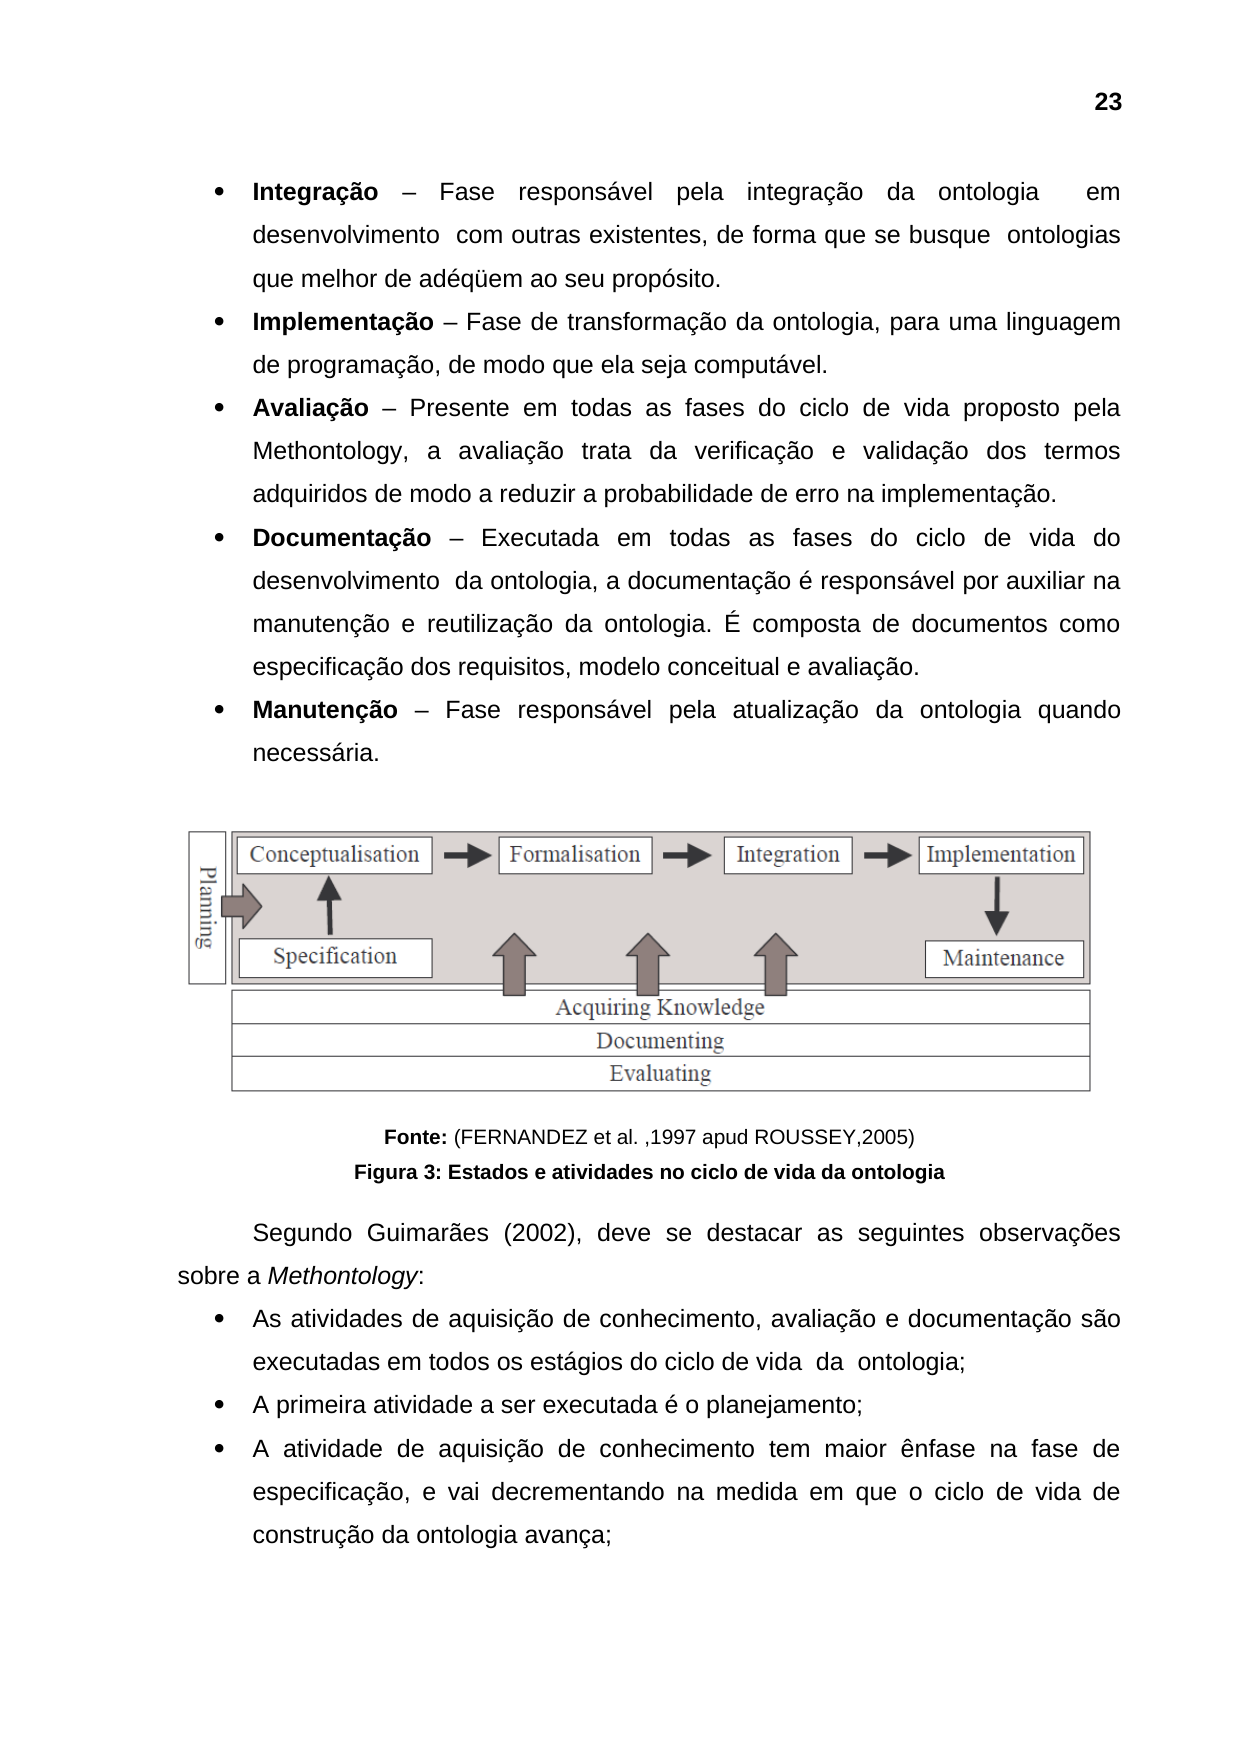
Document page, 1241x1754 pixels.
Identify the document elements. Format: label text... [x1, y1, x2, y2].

text Segundo Guimarães (2002), deve se destacar as seguintes observações sobre a Methontology: [177, 1218, 1122, 1290]
list A primeira atividade a ser executada é o planejamento; [215, 1391, 1122, 1419]
text Figura 3: Estados e atividades no ciclo de vida da ontologia [177, 1159, 1122, 1183]
list Manutenção – Fase responsável pela atualização da ontologia quando necessária. [215, 695, 1122, 767]
list As atividades de aquisição de conhecimento, avaliação e documentação são executadas em todos os estágios do ciclo de vida da ontologia; [215, 1304, 1122, 1376]
list Avaliação – Presente em todas as fases do ciclo de vida proposto pela Methontology, a avaliação trata da verificação e validação dos termos adquiridos de modo a reduzir a probabilidade de erro na implementação. [215, 393, 1122, 508]
list A atividade de aquisição de conhecimento tem maior ênfase na fase de especificação, e vai decrementando na medida em que o ciclo de vida de construção da ontologia avança; [215, 1434, 1122, 1549]
list Implementação – Fase de transformação da ontologia, para uma linguagem de programação, de modo que ela seja computável. [215, 307, 1122, 379]
list Documentação – Executada em todas as fases do ciclo de vida do desenvolvimento da ontologia, a documentação é responsável por auxiliar na manutenção e reutilização da ontologia. É composta de documentos como especificação dos requisitos, modelo conceitual e avaliação. [215, 522, 1122, 681]
text Fonte: (FERNANDEZ et al. ,1997 apud ROUSSEY,2005) [177, 1125, 1122, 1149]
list Integração – Fase responsável pela integração da ontologia em desenvolvimento com outras existentes, de forma que se busque ontologias que melhor de adéqüem ao seu propósito. [215, 177, 1122, 292]
